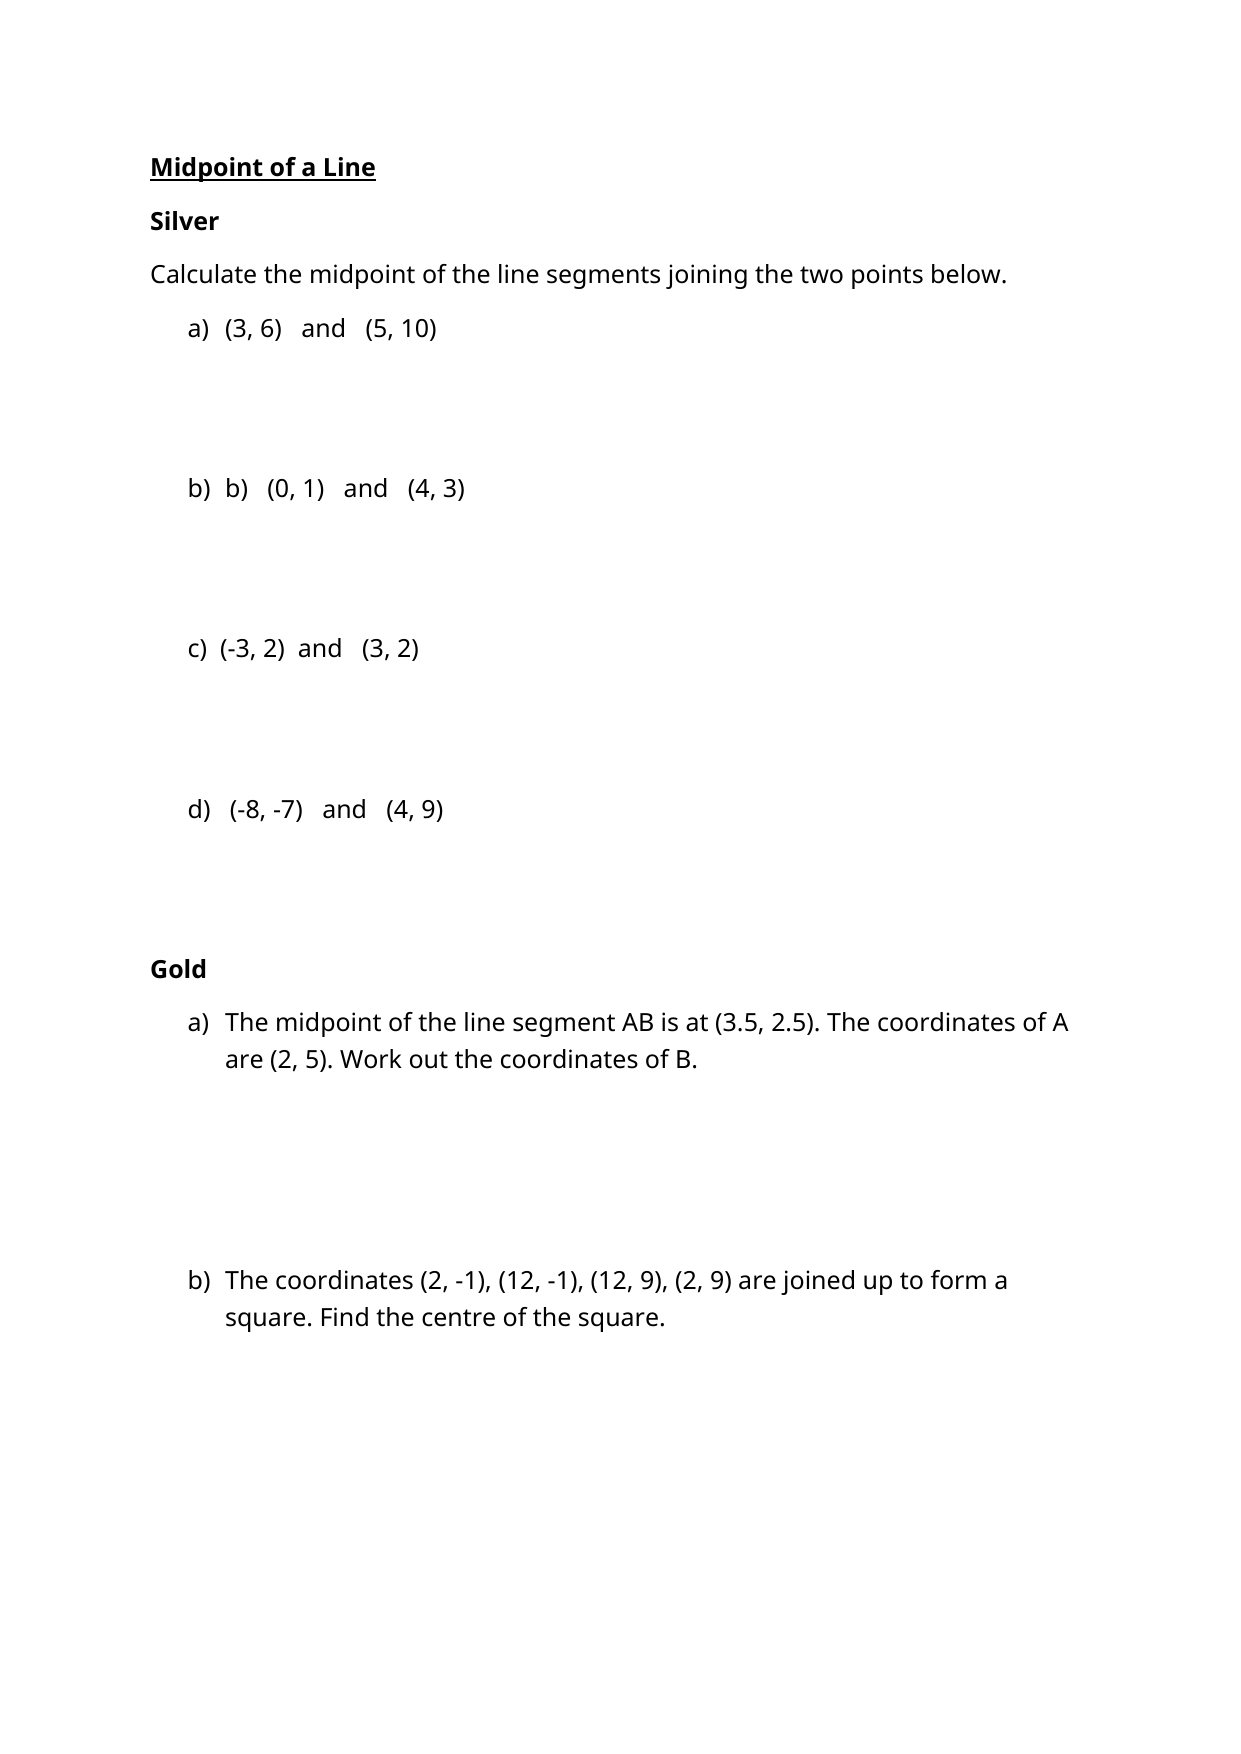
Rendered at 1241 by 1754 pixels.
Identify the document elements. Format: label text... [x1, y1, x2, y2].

list (3, 6) and (5, 10) [187, 310, 1090, 344]
text Midpoint of a Line [150, 150, 1090, 184]
text Silver [150, 203, 1090, 237]
text Calculate the midpoint of the line segments joining the two points below. [150, 257, 1090, 291]
text Gold [150, 952, 1090, 986]
list The midpoint of the line segment AB is at (3.5, 2.5). The coordinates of A are (2, 5). Work out the coordinates of B. [187, 1005, 1090, 1076]
list The coordinates (2, -1), (12, -1), (12, 9), (2, 9) are joined up to form a square. Find the centre of the square. [187, 1262, 1090, 1333]
text d) (-8, -7) and (4, 9) [150, 791, 1090, 825]
list b) (0, 1) and (4, 3) [187, 471, 1090, 505]
text c) (-3, 2) and (3, 2) [150, 631, 1090, 665]
